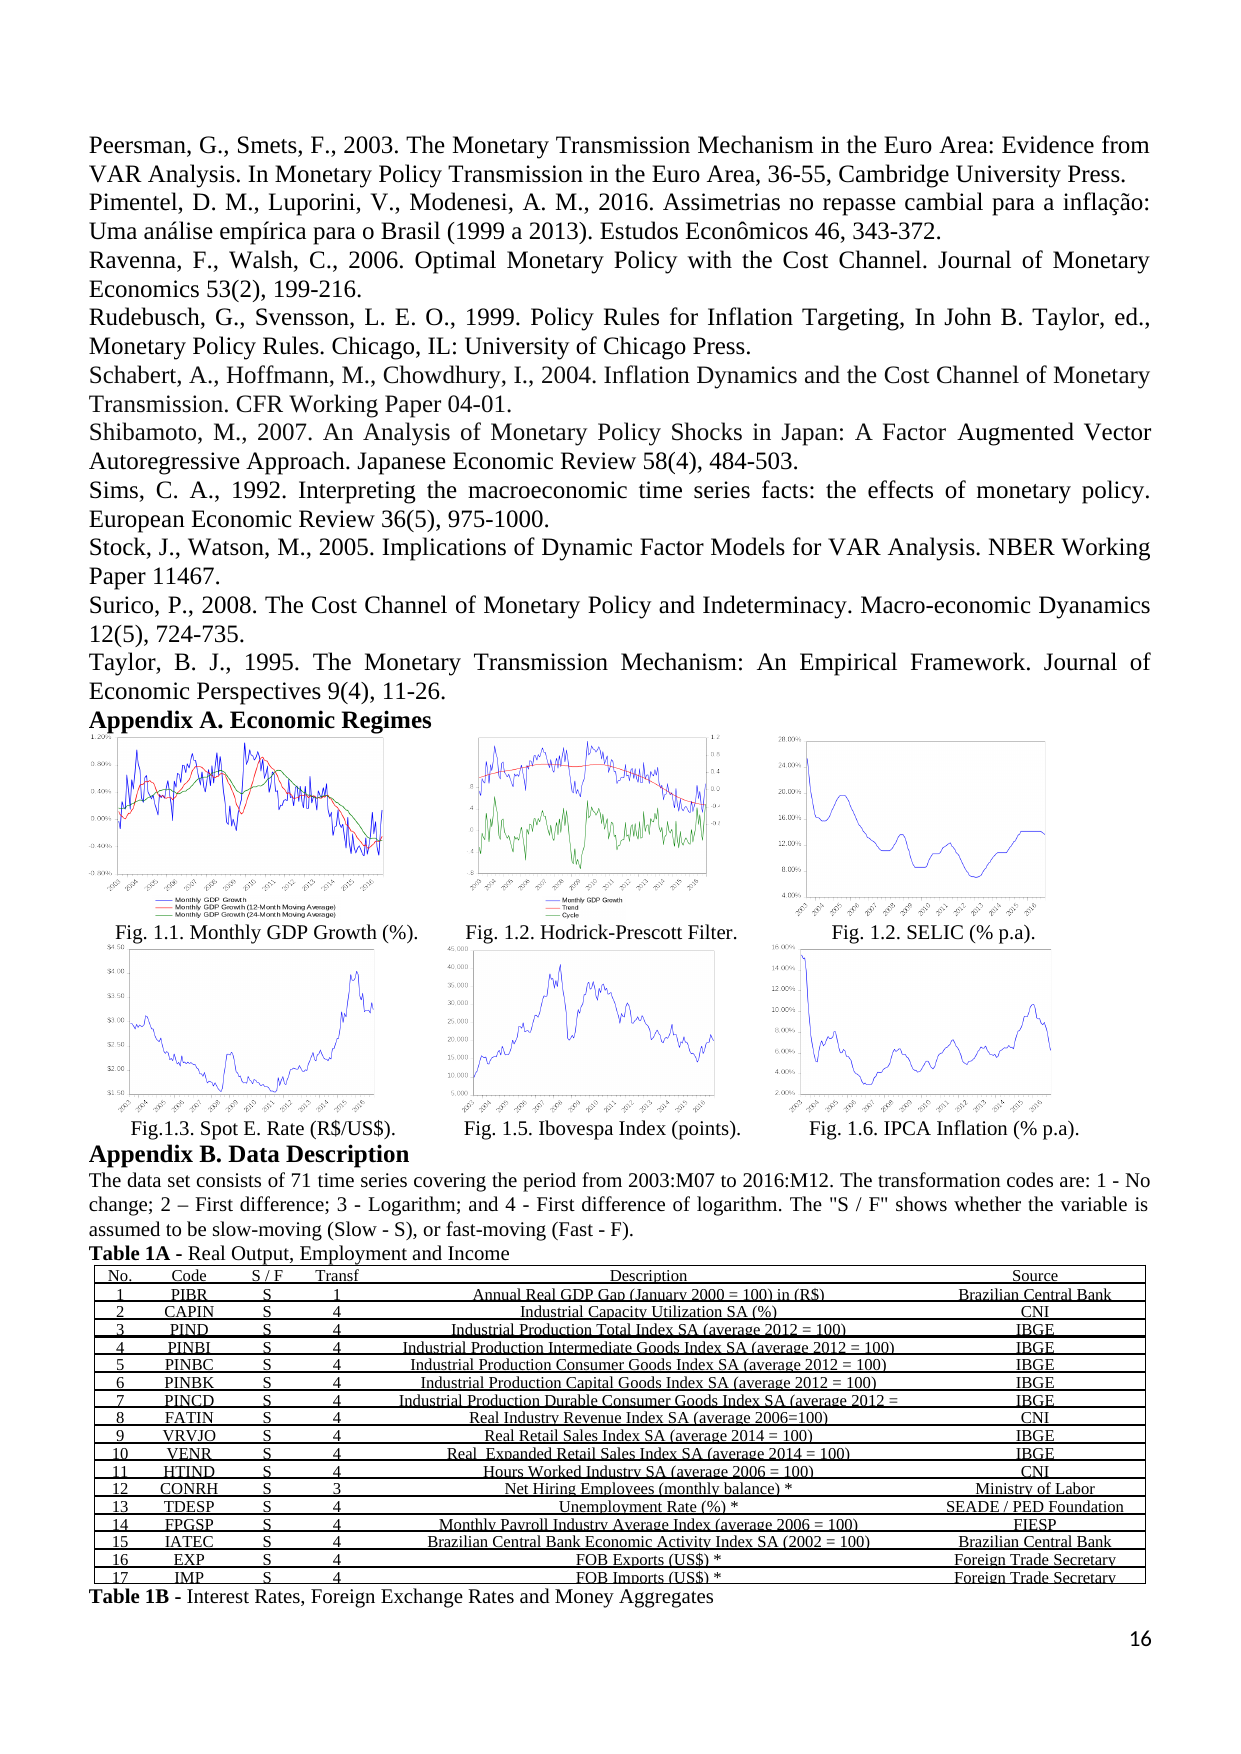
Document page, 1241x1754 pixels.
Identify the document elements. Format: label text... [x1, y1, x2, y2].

text The data set consists of 71 time series covering the period from 2003:M07 to 2016:M12. The transformation codes are: 1 - No change; 2 – First difference; 3 - Logarithm; and 4 - First difference of logarithm. The "S / F" shows whether the variable is assumed to be slow-moving (Slow - S), or fast-moving (Fast - F). [89, 1168, 1152, 1241]
table_cell S [233, 1444, 301, 1459]
table_cell S [233, 1568, 301, 1583]
table_cell FATIN [145, 1408, 233, 1424]
table_cell FOB Exports (US$) * [373, 1550, 924, 1566]
text Appendix A. Economic Regimes [89, 705, 1152, 734]
table_cell PINBC [145, 1355, 233, 1371]
table_cell 4 [301, 1338, 373, 1353]
table_cell 4 [301, 1550, 373, 1566]
table_cell Annual Real GDP Gap (January 2000 = 100) in (R$) [373, 1284, 924, 1300]
table_cell IBGE [924, 1373, 1145, 1388]
table_cell Hours Worked Industry SA (average 2006 = 100) [373, 1461, 924, 1477]
table_cell S [233, 1515, 301, 1530]
table_cell 5 [95, 1355, 145, 1371]
table_cell 6 [95, 1373, 145, 1388]
table_cell 4 [301, 1497, 373, 1512]
table_cell S [233, 1532, 301, 1548]
table_cell PINBK [145, 1373, 233, 1388]
table_cell Industrial Production Intermediate Goods Index SA (average 2012 = 100) [373, 1338, 924, 1353]
table_cell S [233, 1302, 301, 1318]
table_cell 4 [301, 1461, 373, 1477]
table_cell 4 [301, 1302, 373, 1318]
table_cell Brazilian Central Bank Economic Activity Index SA (2002 = 100) [373, 1532, 924, 1548]
table_cell CONRH [145, 1479, 233, 1495]
text Pimentel, D. M., Luporini, V., Modenesi, A. M., 2016. Assimetrias no repasse cambial para a inflação: Uma análise empírica para o Brasil (1999 a 2013). Estudos Econômicos 46, 343-372. [89, 187, 1152, 245]
table_cell 13 [95, 1497, 145, 1512]
table_cell 11 [95, 1461, 145, 1477]
table_cell Real Expanded Retail Sales Index SA (average 2014 = 100) [373, 1444, 924, 1459]
table_cell S [233, 1497, 301, 1512]
table_cell PIND [145, 1320, 233, 1335]
table_cell 9 [95, 1426, 145, 1442]
table_cell 15 [95, 1532, 145, 1548]
table_cell FOB Imports (US$) * [373, 1568, 924, 1583]
table_cell 4 [95, 1338, 145, 1353]
table_cell Industrial Production Total Index SA (average 2012 = 100) [373, 1320, 924, 1335]
table_cell S [233, 1338, 301, 1353]
table_cell 14 [95, 1515, 145, 1530]
table_cell 10 [95, 1444, 145, 1459]
text Shibamoto, M., 2007. An Analysis of Monetary Policy Shocks in Japan: A Factor Augmented Vector Autoregressive Approach. Japanese Economic Review 58(4), 484-503. [89, 417, 1152, 475]
table_cell CNI [924, 1461, 1145, 1477]
table_cell S [233, 1284, 301, 1300]
text Peersman, G., Smets, F., 2003. The Monetary Transmission Mechanism in the Euro Area: Evidence from VAR Analysis. In Monetary Policy Transmission in the Euro Area, 36-55, Cambridge University Press. [89, 130, 1152, 187]
table_cell FIESP [924, 1515, 1145, 1530]
table_header Source [924, 1266, 1145, 1282]
table_cell 4 [301, 1515, 373, 1530]
table_cell 17 [95, 1568, 145, 1583]
table_cell S [233, 1426, 301, 1442]
table_cell SEADE / PED Foundation [924, 1497, 1145, 1512]
table_cell S [233, 1408, 301, 1424]
table_cell Real Retail Sales Index SA (average 2014 = 100) [373, 1426, 924, 1442]
table_cell PINBI [145, 1338, 233, 1353]
table_cell S [233, 1550, 301, 1566]
table_header Transf [301, 1266, 373, 1282]
table_cell 1 [95, 1284, 145, 1300]
table_cell 16 [95, 1550, 145, 1566]
table_cell CAPIN [145, 1302, 233, 1318]
table_cell Foreign Trade Secretary [924, 1550, 1145, 1566]
table_cell 8 [95, 1408, 145, 1424]
table_cell FPGSP [145, 1515, 233, 1530]
table_cell Industrial Production Durable Consumer Goods Index SA (average 2012 = 100) [373, 1391, 924, 1406]
text Taylor, B. J., 1995. The Monetary Transmission Mechanism: An Empirical Framework. Journal of Economic Perspectives 9(4), 11-26. [89, 647, 1152, 705]
table_cell IBGE [924, 1355, 1145, 1371]
table_cell 4 [301, 1355, 373, 1371]
table_header S / F [233, 1266, 301, 1282]
table_cell IBGE [924, 1391, 1145, 1406]
table_cell IATEC [145, 1532, 233, 1548]
table_cell PINCD [145, 1391, 233, 1406]
table_header Description [373, 1266, 924, 1282]
table_cell CNI [924, 1302, 1145, 1318]
table_cell IMP [145, 1568, 233, 1583]
table_cell TDESP [145, 1497, 233, 1512]
table_cell S [233, 1320, 301, 1335]
table_cell 4 [301, 1444, 373, 1459]
table_cell 12 [95, 1479, 145, 1495]
table_cell 4 [301, 1320, 373, 1335]
table_cell 1 [301, 1284, 373, 1300]
table_cell PIBR [145, 1284, 233, 1300]
table_cell Industrial Production Consumer Goods Index SA (average 2012 = 100) [373, 1355, 924, 1371]
text Ravenna, F., Walsh, C., 2006. Optimal Monetary Policy with the Cost Channel. Journal of Monetary Economics 53(2), 199-216. [89, 245, 1152, 302]
text Sims, C. A., 1992. Interpreting the macroeconomic time series facts: the effects of monetary policy. European Economic Review 36(5), 975-1000. [89, 475, 1152, 532]
table_cell S [233, 1479, 301, 1495]
text Fig. 1.1. Monthly GDP Growth (%). Fig. 1.2. Hodrick-Prescott Filter. Fig. 1.2. SELIC (% p.a). [89, 919, 1152, 944]
table_cell Brazilian Central Bank [924, 1284, 1145, 1300]
table_cell CNI [924, 1408, 1145, 1424]
text Fig.1.3. Spot E. Rate (R$/US$). Fig. 1.5. Ibovespa Index (points). Fig. 1.6. IPCA Inflation (% p.a). [89, 1116, 1152, 1139]
table_cell 4 [301, 1373, 373, 1388]
table_cell Industrial Production Capital Goods Index SA (average 2012 = 100) [373, 1373, 924, 1388]
table_cell Monthly Payroll Industry Average Index (average 2006 = 100) [373, 1515, 924, 1530]
table_cell EXP [145, 1550, 233, 1566]
table_cell S [233, 1461, 301, 1477]
table_cell 4 [301, 1532, 373, 1548]
table_cell HTIND [145, 1461, 233, 1477]
table_cell 2 [95, 1302, 145, 1318]
table_cell Real Industry Revenue Index SA (average 2006=100) [373, 1408, 924, 1424]
table_cell IBGE [924, 1426, 1145, 1442]
table_header No. [95, 1266, 145, 1282]
table_cell IBGE [924, 1320, 1145, 1335]
table_cell Brazilian Central Bank [924, 1532, 1145, 1548]
text Rudebusch, G., Svensson, L. E. O., 1999. Policy Rules for Inflation Targeting, In John B. Taylor, ed., Monetary Policy Rules. Chicago, IL: University of Chicago Press. [89, 302, 1152, 360]
table_header Code [145, 1266, 233, 1282]
table_cell Net Hiring Employees (monthly balance) * [373, 1479, 924, 1495]
text Table 1A - Real Output, Employment and Income [44, 1241, 1152, 1264]
text Stock, J., Watson, M., 2005. Implications of Dynamic Factor Models for VAR Analysis. NBER Working Paper 11467. [89, 532, 1152, 590]
table_cell 4 [301, 1568, 373, 1583]
table_cell 3 [301, 1479, 373, 1495]
text Appendix B. Data Description [89, 1139, 1152, 1168]
table_cell S [233, 1373, 301, 1388]
text Surico, P., 2008. The Cost Channel of Monetary Policy and Indeterminacy. Macro-economic Dyanamics 12(5), 724-735. [89, 590, 1152, 647]
table_cell Ministry of Labor [924, 1479, 1145, 1495]
table_cell VENR [145, 1444, 233, 1459]
table_cell IBGE [924, 1338, 1145, 1353]
table_cell 4 [301, 1426, 373, 1442]
table_cell IBGE [924, 1444, 1145, 1459]
table_cell 3 [95, 1320, 145, 1335]
text Table 1B - Interest Rates, Foreign Exchange Rates and Money Aggregates [44, 1584, 1152, 1608]
text Schabert, A., Hoffmann, M., Chowdhury, I., 2004. Inflation Dynamics and the Cost Channel of Monetary Transmission. CFR Working Paper 04-01. [89, 360, 1152, 417]
table_cell 4 [301, 1408, 373, 1424]
table_cell S [233, 1391, 301, 1406]
table_cell 4 [301, 1391, 373, 1406]
table_cell VRVJO [145, 1426, 233, 1442]
table_cell Industrial Capacity Utilization SA (%) [373, 1302, 924, 1318]
table_cell 7 [95, 1391, 145, 1406]
table_cell S [233, 1355, 301, 1371]
table_cell Foreign Trade Secretary [924, 1568, 1145, 1583]
table_cell Unemployment Rate (%) * [373, 1497, 924, 1512]
